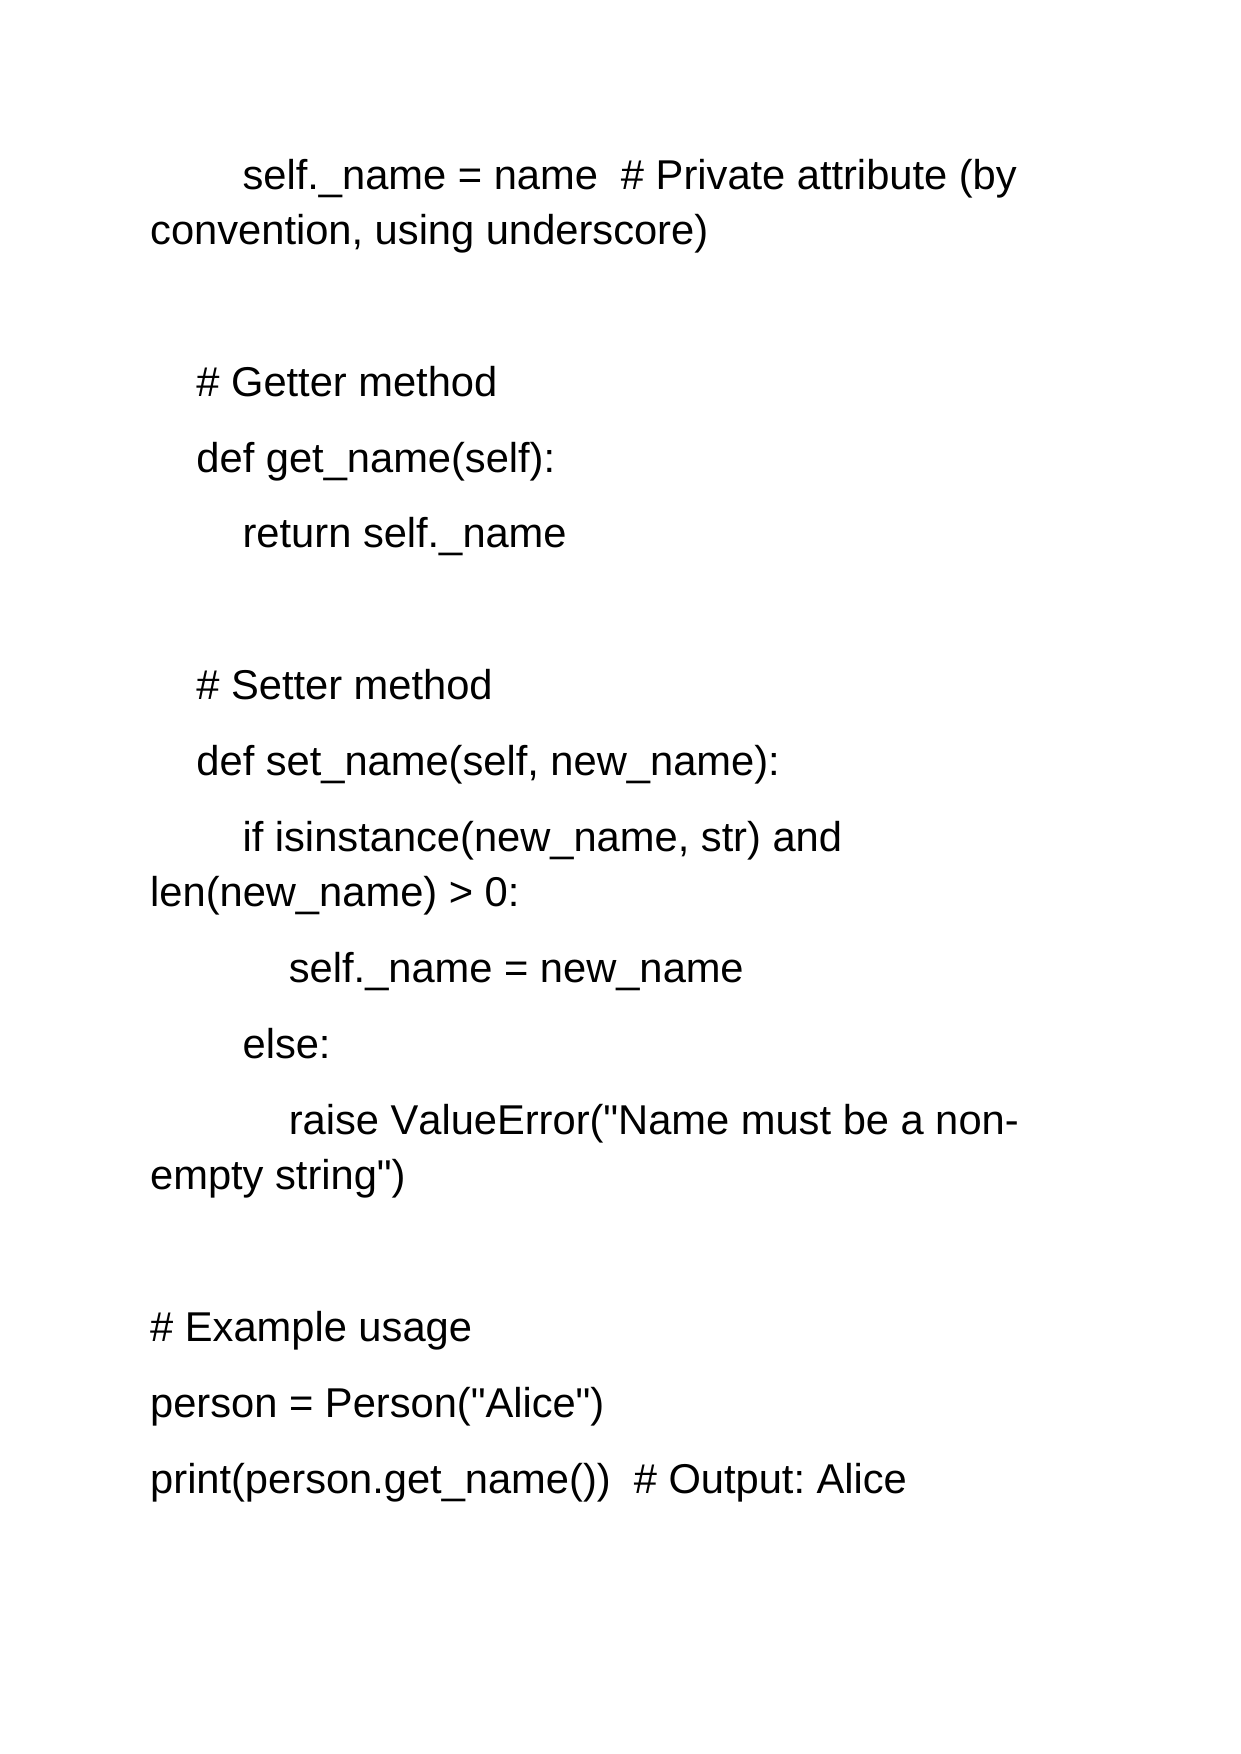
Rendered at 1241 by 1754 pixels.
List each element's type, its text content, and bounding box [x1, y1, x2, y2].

text # Example usage [150, 1302, 1090, 1350]
text self._name = name # Private attribute (by convention, using underscore) [150, 150, 1090, 253]
text # Getter method [150, 357, 1090, 405]
text person = Person("Alice") [150, 1378, 1090, 1426]
text print(person.get_name()) # Output: Alice [150, 1454, 1090, 1502]
text self._name = new_name [150, 944, 1090, 992]
text raise ValueError("Name must be a non-empty string") [150, 1096, 1090, 1198]
text else: [150, 1019, 1090, 1067]
text if isinstance(new_name, str) and len(new_name) > 0: [150, 813, 1090, 916]
text # Setter method [150, 661, 1090, 709]
text def set_name(self, new_name): [150, 737, 1090, 784]
text return self._name [150, 509, 1090, 557]
text def get_name(self): [150, 433, 1090, 481]
